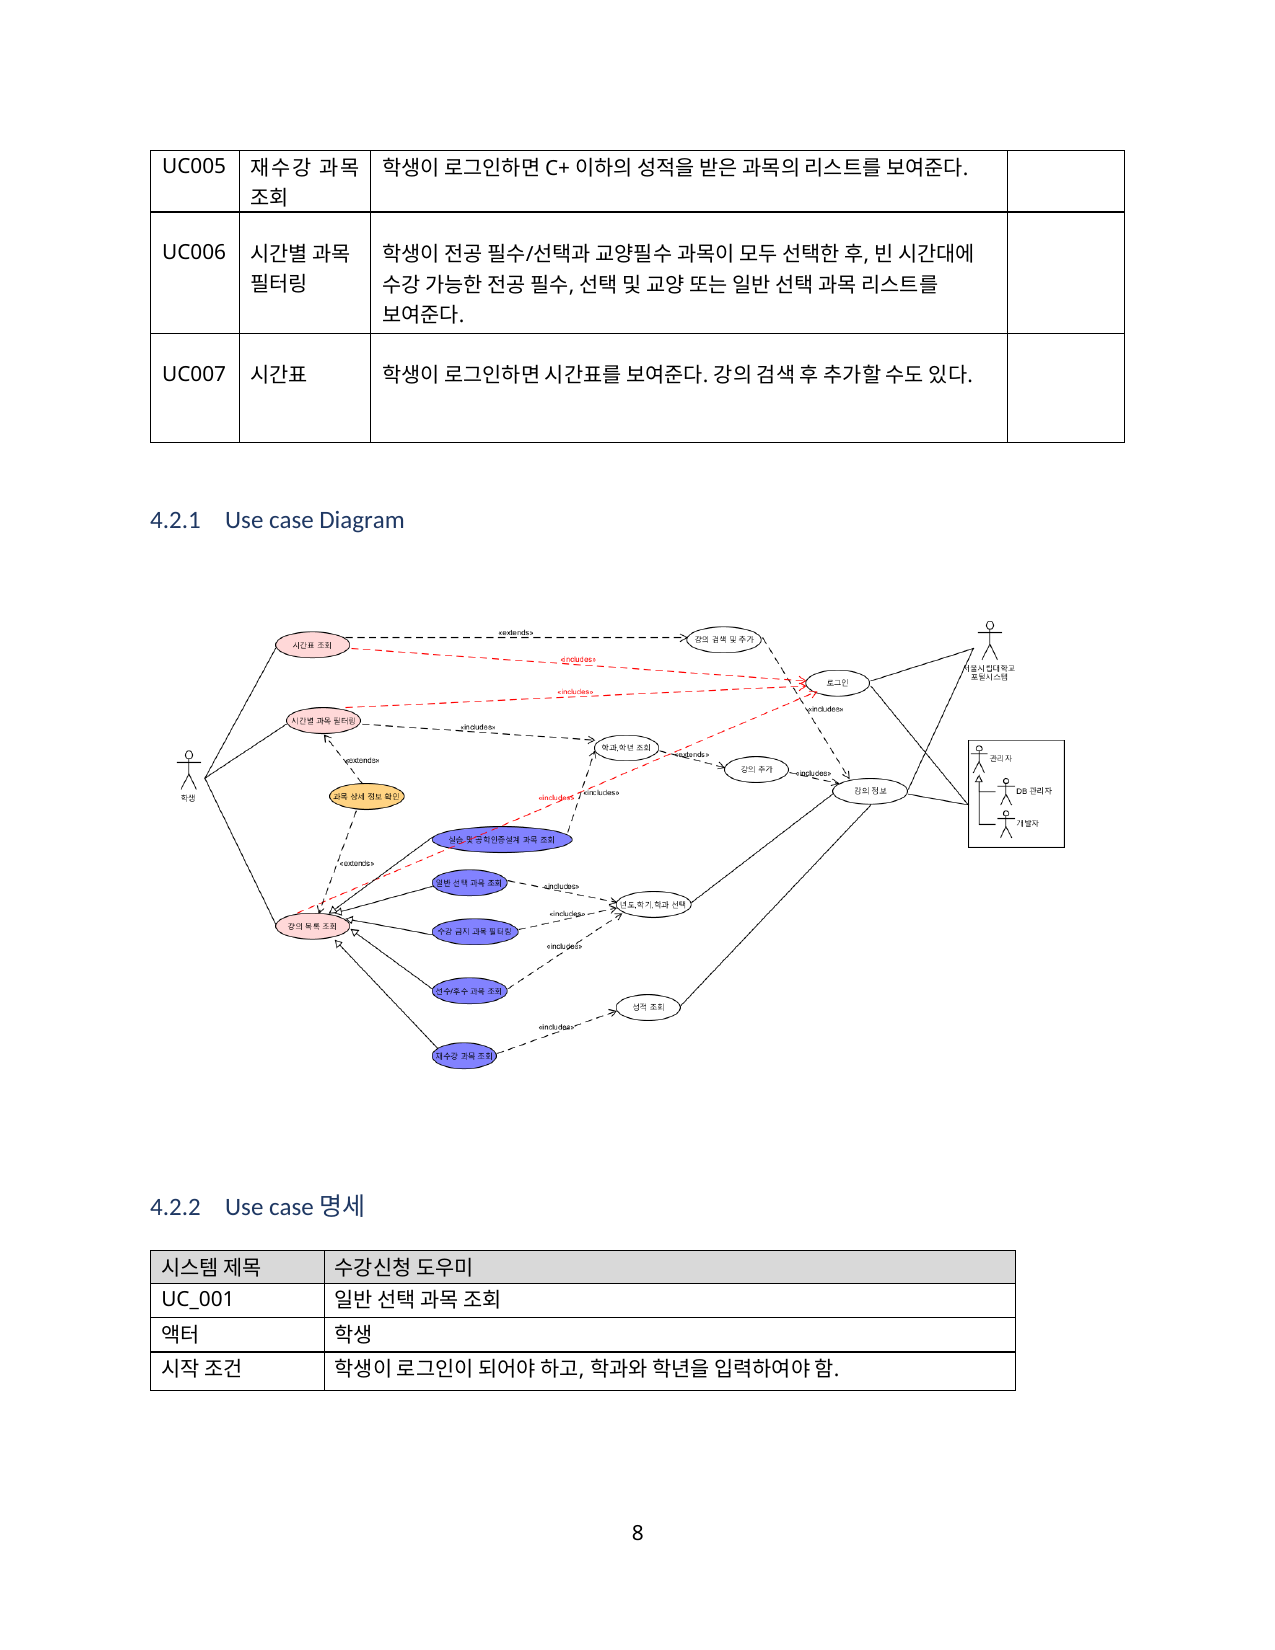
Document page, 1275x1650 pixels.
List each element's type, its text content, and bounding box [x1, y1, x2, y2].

table_cell 학생이 로그인하면 시간표를 보여준다. 강의 검색 후 추가할 수도 있다. [371, 334, 1007, 442]
table_cell 액터 [151, 1318, 324, 1351]
table_cell 학생이 로그인하면 C+ 이하의 성적을 받은 과목의 리스트를 보여준다. [371, 151, 1007, 211]
table_cell UC005 [151, 151, 239, 211]
table_cell 시간표 [240, 334, 370, 442]
picture [150, 563, 1090, 1102]
table_header 수강신청 도우미 [325, 1251, 1015, 1283]
table_cell UC_001 [151, 1284, 324, 1317]
table_cell UC007 [151, 334, 239, 442]
subtitle Use case Diagram [150, 504, 1125, 534]
table_cell 시작 조건 [151, 1353, 324, 1390]
table_cell [1008, 334, 1124, 442]
table_cell 일반 선택 과목 조회 [325, 1284, 1015, 1317]
table_cell 학생이 전공 필수/선택과 교양필수 과목이 모두 선택한 후, 빈 시간대에 수강 가능한 전공 필수, 선택 및 교양 또는 일반 선택 과목 리스트를 보여준다. [371, 213, 1007, 333]
table_cell 시간별 과목 필터링 [240, 213, 370, 333]
table_cell 학생이 로그인이 되어야 하고, 학과와 학년을 입력하여야 함. [325, 1353, 1015, 1390]
table_cell [1008, 151, 1124, 211]
table_cell 학생 [325, 1318, 1015, 1351]
table_cell [1008, 213, 1124, 333]
table_cell UC006 [151, 213, 239, 333]
table_cell 재수강 과목 조회 [240, 151, 370, 211]
table_header 시스템 제목 [151, 1251, 324, 1283]
subtitle Use case 명세 [150, 1191, 1125, 1222]
